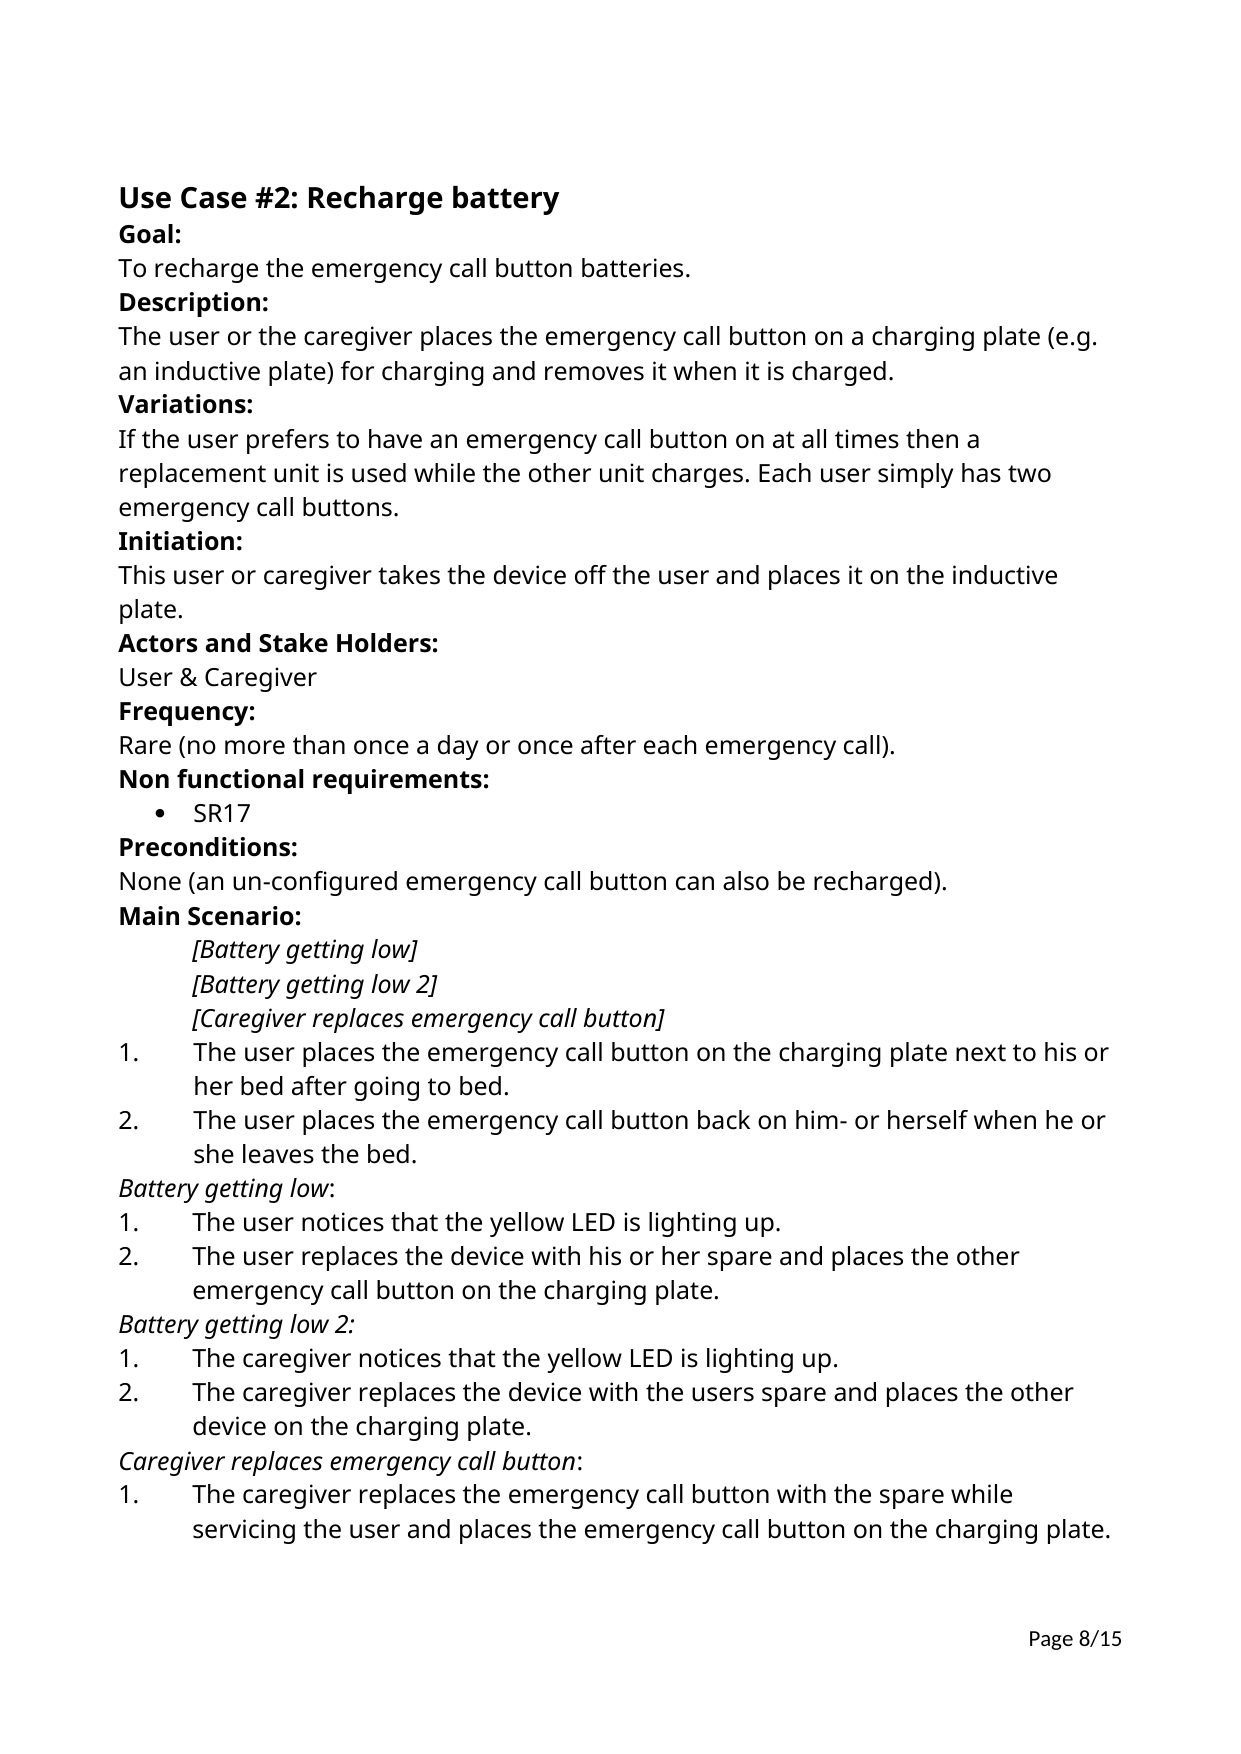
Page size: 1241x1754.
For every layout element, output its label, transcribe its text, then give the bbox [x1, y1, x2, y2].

text Use Case #2: Recharge battery [118, 177, 1122, 217]
text Main Scenario: [118, 898, 1122, 932]
text Initiation: [118, 523, 1122, 557]
text Description: [118, 285, 1122, 319]
text Actors and Stake Holders: [118, 626, 1122, 660]
list SR17 [156, 796, 1122, 830]
text Goal: [118, 217, 1122, 251]
text Battery getting low: [118, 1171, 1122, 1205]
list The user places the emergency call button on the charging plate next to his or her bed after going to bed. [118, 1034, 1122, 1102]
text The user or the caregiver places the emergency call button on a charging plate (e.g. an inductive plate) for charging and removes it when it is charged. [118, 319, 1122, 387]
text 2. The user replaces the device with his or her spare and places the other emergency call button on the charging plate. [118, 1239, 1122, 1307]
text Non functional requirements: [118, 762, 1122, 796]
text 1. The user notices that the yellow LED is lighting up. [118, 1205, 1122, 1239]
text To recharge the emergency call button batteries. [118, 251, 1122, 285]
text [Battery getting low] [118, 932, 1122, 966]
list The user places the emergency call button back on him- or herself when he or she leaves the bed. [118, 1102, 1122, 1171]
text Battery getting low 2: [118, 1307, 1122, 1341]
text Caregiver replaces emergency call button: [118, 1443, 1122, 1477]
text Frequency: [118, 694, 1122, 728]
text Rare (no more than once a day or once after each emergency call). [118, 728, 1122, 762]
text 1. The caregiver notices that the yellow LED is lighting up. [118, 1341, 1122, 1375]
text 1. The caregiver replaces the emergency call button with the spare while servicing the user and places the emergency call button on the charging plate. [118, 1477, 1122, 1545]
text [Caregiver replaces emergency call button] [118, 1000, 1122, 1034]
text User & Caregiver [118, 660, 1122, 694]
text Preconditions: [118, 830, 1122, 864]
text If the user prefers to have an emergency call button on at all times then a replacement unit is used while the other unit charges. Each user simply has two emergency call buttons. [118, 421, 1122, 523]
text 2. The caregiver replaces the device with the users spare and places the other device on the charging plate. [118, 1375, 1122, 1443]
text [Battery getting low 2] [118, 966, 1122, 1000]
text None (an un-configured emergency call button can also be recharged). [118, 864, 1122, 898]
text This user or caregiver takes the device off the user and places it on the inductive plate. [118, 557, 1122, 626]
text Variations: [118, 387, 1122, 421]
